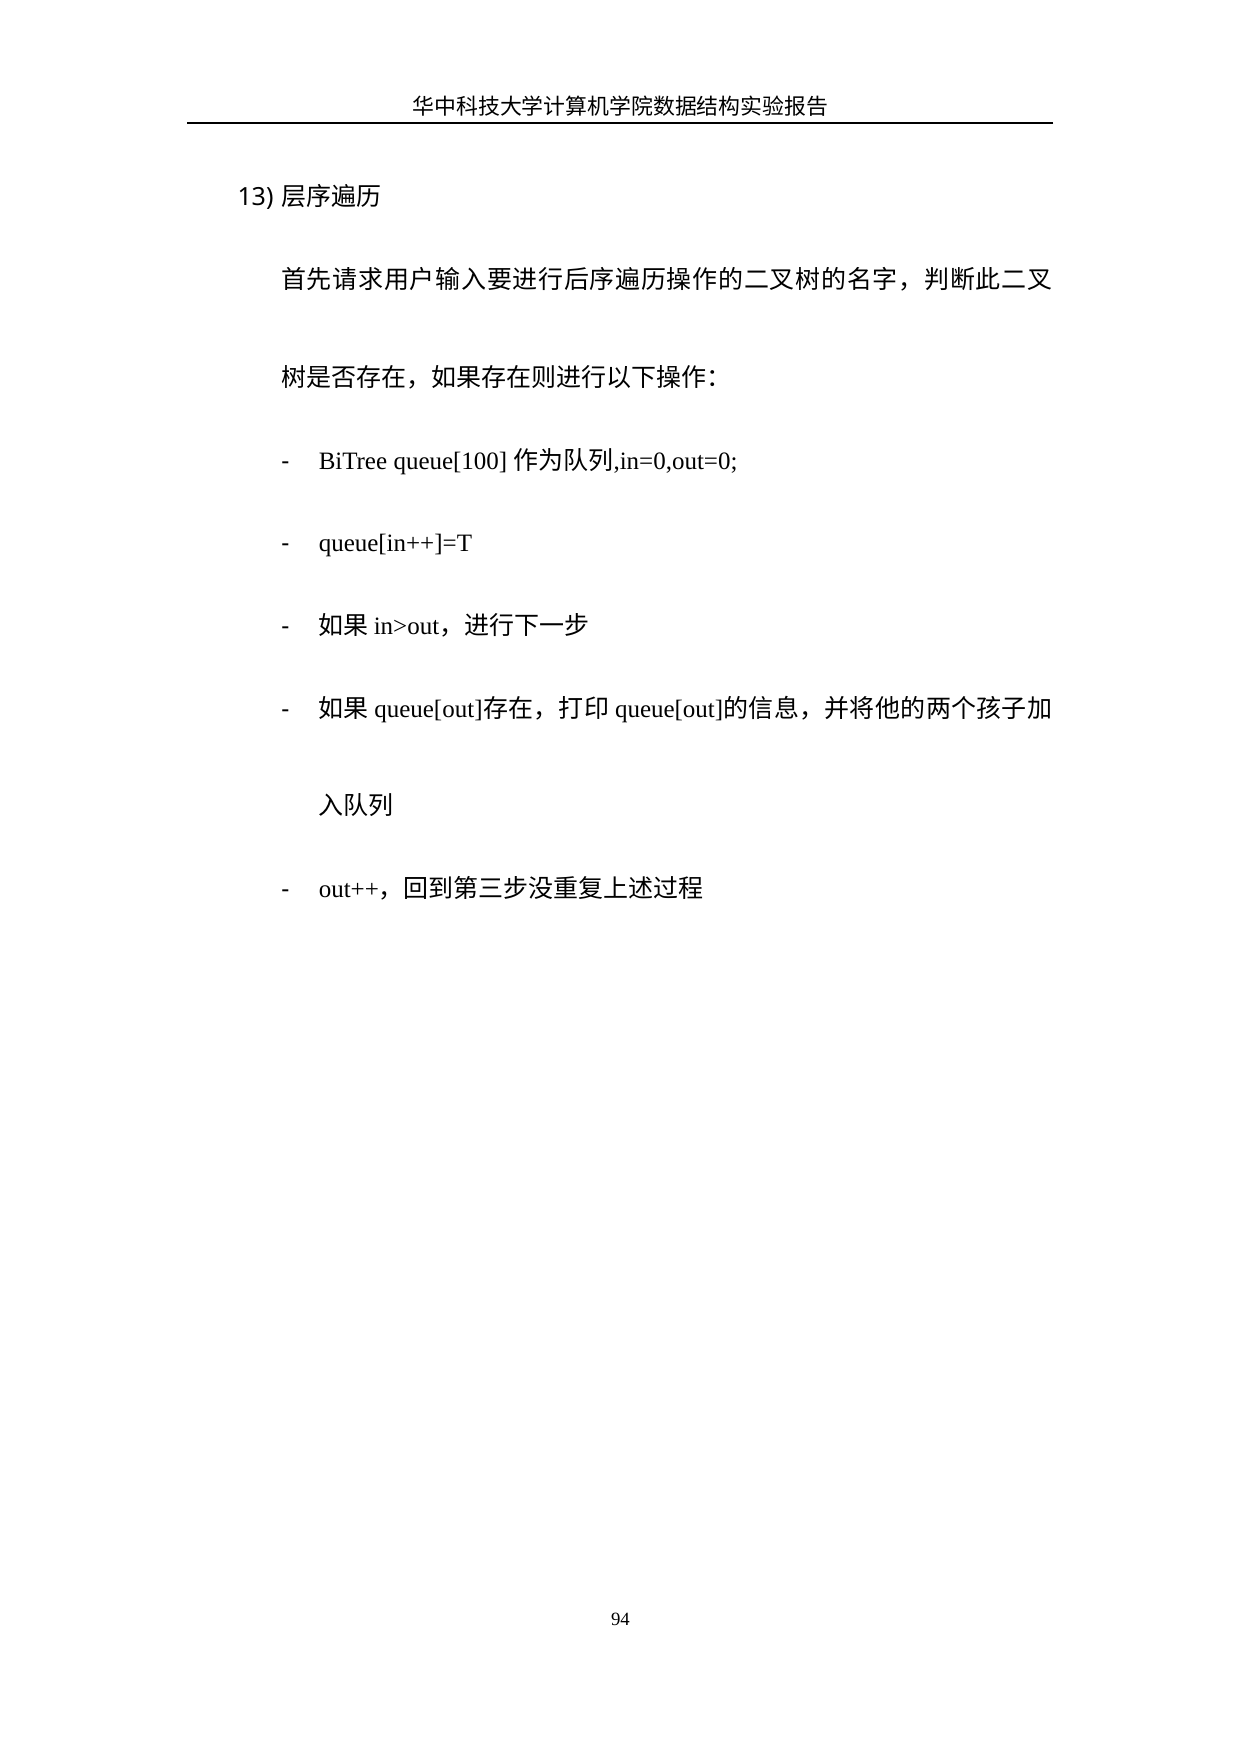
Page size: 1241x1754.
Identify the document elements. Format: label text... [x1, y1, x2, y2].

list 层序遍历 [237, 162, 1053, 227]
list queue[in++]=T [281, 509, 1053, 574]
list 如果queue[out]存在，打印queue[out]的信息，并将他的两个孩子加入队列 [281, 674, 1053, 836]
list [281, 245, 1053, 408]
list out++，回到第三步没重复上述过程 [281, 854, 1053, 919]
list BiTree queue[100] 作为队列,in=0,out=0; [281, 426, 1053, 491]
list 如果in>out，进行下一步 [281, 591, 1053, 656]
